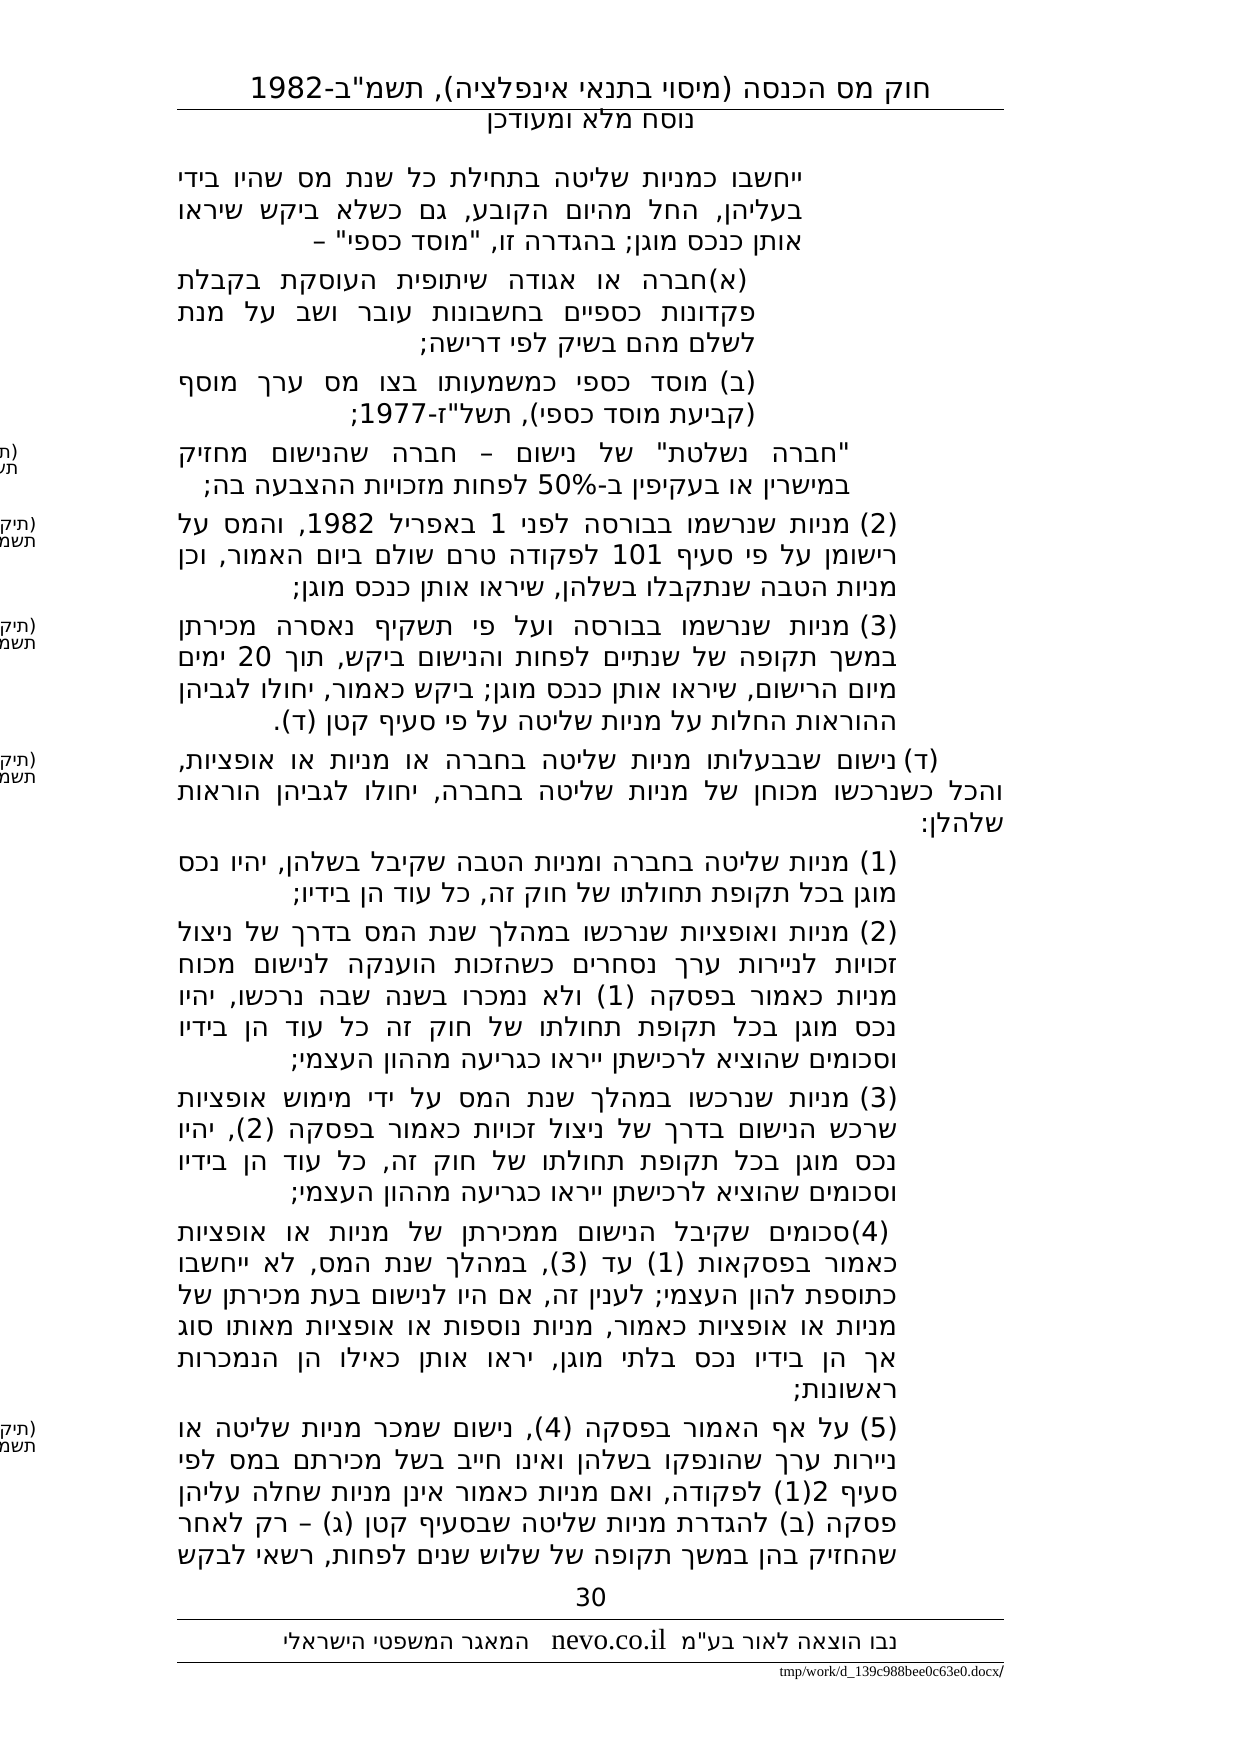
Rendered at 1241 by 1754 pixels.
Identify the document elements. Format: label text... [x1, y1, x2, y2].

text (א) חברה או אגודה שיתופית העוסקת בקבלת פקדונות כספיים בחשבונות עובר ושב על מנת לשלם מהם בשיק לפי דרישה; [177, 264, 756, 359]
text (1) מניות שליטה בחברה ומניות הטבה שקיבל בשלהן, יהיו נכס מוגן בכל תקופת תחולתו של חוק זה, כל עוד הן בידיו; [177, 846, 898, 909]
text (3) מניות שנרשמו בבורסה ועל פי תשקיף נאסרה מכירתן במשך תקופה של שנתיים לפחות והנישום ביקש, תוך 20 ימים מיום הרישום, שיראו אותן כנכס מוגן; ביקש כאמור, יחולו לגביהן ההוראות החלות על מניות שליטה על פי סעיף קטן (ד). [177, 610, 898, 736]
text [177, 162, 803, 257]
text "חברה נשלטת" של נישום – חברה שהנישום מחזיק במישרין או בעקיפין ב-50% לפחות מזכויות ההצבעה בה; [177, 437, 851, 501]
text (2) מניות שנרשמו בבורסה לפני 1 באפריל 1982, והמס על רישומן על פי סעיף 101 לפקודה טרם שולם ביום האמור, וכן מניות הטבה שנתקבלו בשלהן, שיראו אותן כנכס מוגן; [177, 508, 898, 603]
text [177, 1413, 898, 1571]
text (3) מניות שנרכשו במהלך שנת המס על ידי מימוש אופציות שרכש הנישום בדרך של ניצול זכויות כאמור בפסקה (2), יהיו נכס מוגן בכל תקופת תחולתו של חוק זה, כל עוד הן בידיו וסכומים שהוציא לרכישתן ייראו כגריעה מההון העצמי; [177, 1082, 898, 1208]
text (ב) מוסד כספי כמשמעותו בצו מס ערך מוסף (קביעת מוסד כספי), תשל"ז-1977; [177, 367, 756, 430]
text (2) מניות ואופציות שנרכשו במהלך שנת המס בדרך של ניצול זכויות לניירות ערך נסחרים כשהזכות הוענקה לנישום מכוח מניות כאמור בפסקה (1) ולא נמכרו בשנה שבה נרכשו, יהיו נכס מוגן בכל תקופת תחולתו של חוק זה כל עוד הן בידיו וסכומים שהוציא לרכישתן ייראו כגריעה מההון העצמי; [177, 917, 898, 1074]
text (4) סכומים שקיבל הנישום ממכירתן של מניות או אופציות כאמור בפסקאות (1) עד (3), במהלך שנת המס, לא ייחשבו כתוספת להון העצמי; לענין זה, אם היו לנישום בעת מכירתן של מניות או אופציות כאמור, מניות נוספות או אופציות מאותו סוג אך הן בידיו נכס בלתי מוגן, יראו אותן כאילו הן הנמכרות ראשונות; [177, 1216, 898, 1405]
text (ד) נישום שבבעלותו מניות שליטה בחברה או מניות או אופציות, והכל כשנרכשו מכוחן של מניות שליטה בחברה, יחולו לגביהן הוראות שלהלן: [177, 744, 1004, 839]
